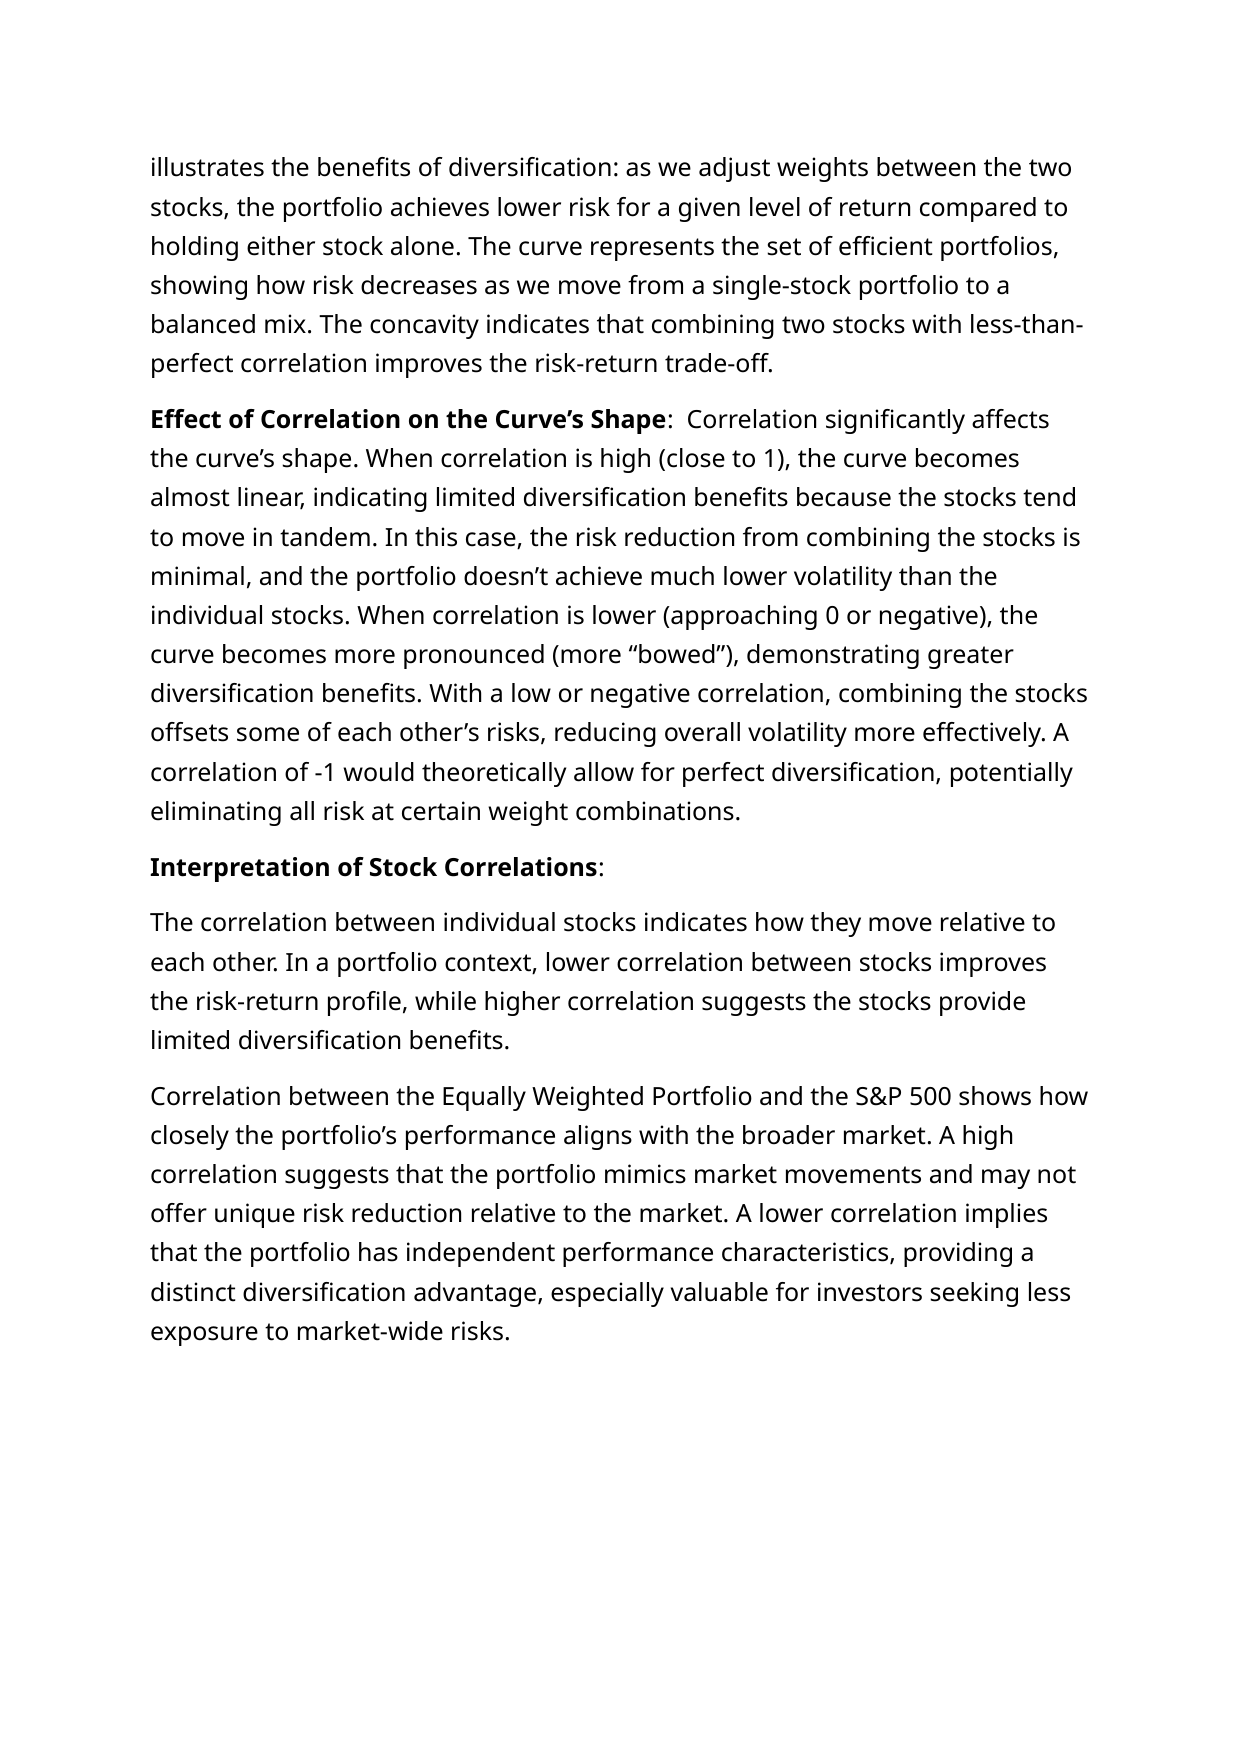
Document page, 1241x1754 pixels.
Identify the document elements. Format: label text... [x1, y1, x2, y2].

text The correlation between individual stocks indicates how they move relative to each other. In a portfolio context, lower correlation between stocks improves the risk-return profile, while higher correlation suggests the stocks provide limited diversification benefits. [150, 905, 1090, 1057]
text Effect of Correlation on the Curve’s Shape: Correlation significantly affects the curve’s shape. When correlation is high (close to 1), the curve becomes almost linear, indicating limited diversification benefits because the stocks tend to move in tandem. In this case, the risk reduction from combining the stocks is minimal, and the portfolio doesn’t achieve much lower volatility than the individual stocks. When correlation is lower (approaching 0 or negative), the curve becomes more pronounced (more “bowed”), demonstrating greater diversification benefits. With a low or negative correlation, combining the stocks offsets some of each other’s risks, reducing overall volatility more effectively. A correlation of -1 would theoretically allow for perfect diversification, potentially eliminating all risk at certain weight combinations. [150, 402, 1090, 827]
text Interpretation of Stock Correlations: [150, 849, 1090, 883]
text Correlation between the Equally Weighted Portfolio and the S&P 500 shows how closely the portfolio’s performance aligns with the broader market. A high correlation suggests that the portfolio mimics market movements and may not offer unique risk reduction relative to the market. A lower correlation implies that the portfolio has independent performance characteristics, providing a distinct diversification advantage, especially valuable for investors seeking less exposure to market-wide risks. [150, 1078, 1090, 1347]
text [150, 150, 1090, 380]
